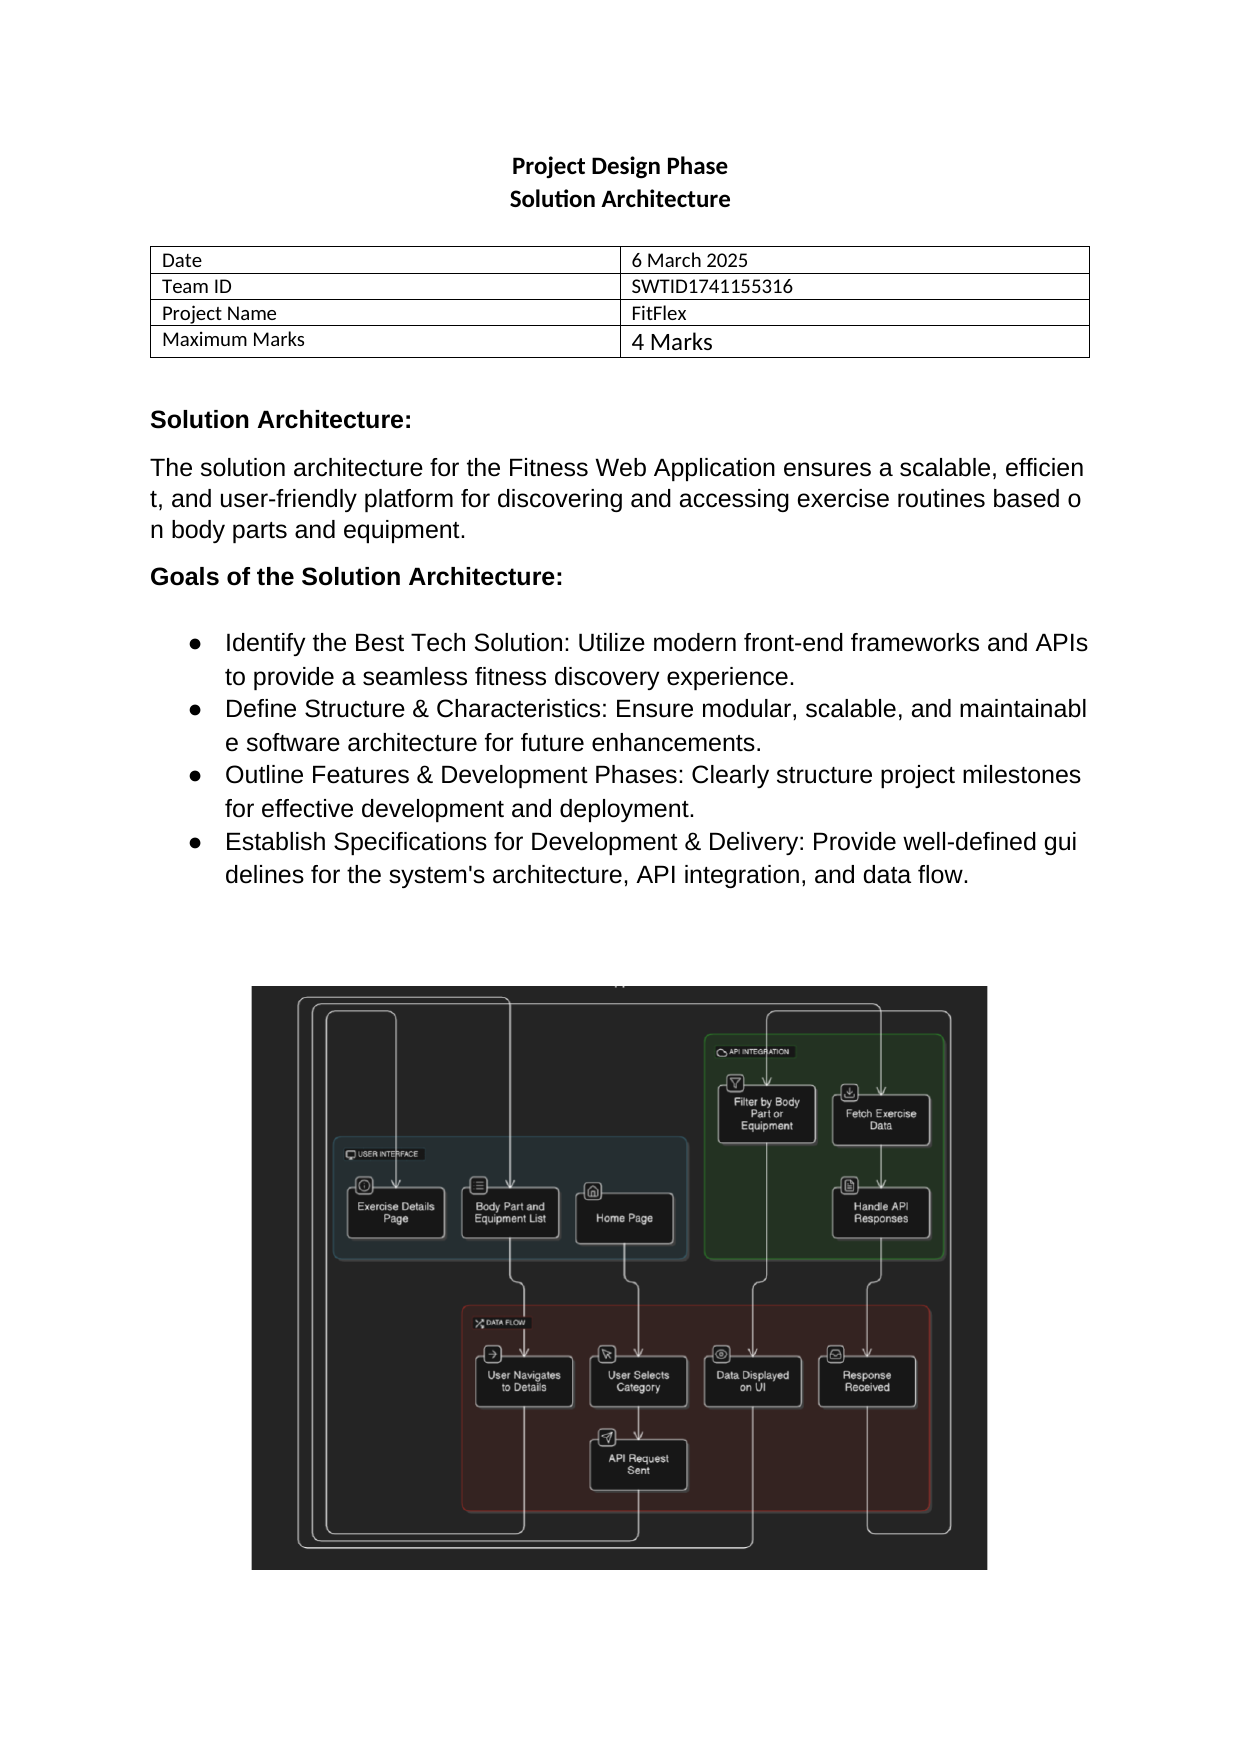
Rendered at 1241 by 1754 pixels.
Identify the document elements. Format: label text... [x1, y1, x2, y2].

list Define Structure & Characteristics: Ensure modular, scalable, and maintainable software architecture for future enhancements. [187, 694, 1090, 756]
text The solution architecture for the Fitness Web Application ensures a scalable, efficient, and user-friendly platform for discovering and accessing exercise routines based on body parts and equipment. [150, 453, 1090, 543]
table_cell Team ID [151, 274, 620, 299]
table_header Date [151, 247, 620, 272]
table_cell Project Name [151, 300, 620, 325]
table_cell Maximum Marks [151, 326, 620, 357]
picture [251, 986, 988, 1570]
table_cell SWTID1741155316 [621, 274, 1089, 299]
text Project Design Phase [150, 150, 1090, 181]
table_cell FitFlex [621, 300, 1089, 325]
table_cell 4 Marks [621, 326, 1089, 357]
list Identify the Best Tech Solution: Utilize modern front-end frameworks and APIs to provide a seamless fitness discovery experience. [187, 628, 1090, 690]
table_header 6 March 2025 [621, 247, 1089, 272]
text Solution Architecture [150, 183, 1090, 213]
text Goals of the Solution Architecture: [150, 562, 1090, 591]
text Solution Architecture: [150, 405, 1090, 434]
list Establish Specifications for Development & Delivery: Provide well-defined guidelines for the system's architecture, API integration, and data flow. [187, 827, 1090, 888]
list Outline Features & Development Phases: Clearly structure project milestones for effective development and deployment. [187, 761, 1090, 822]
